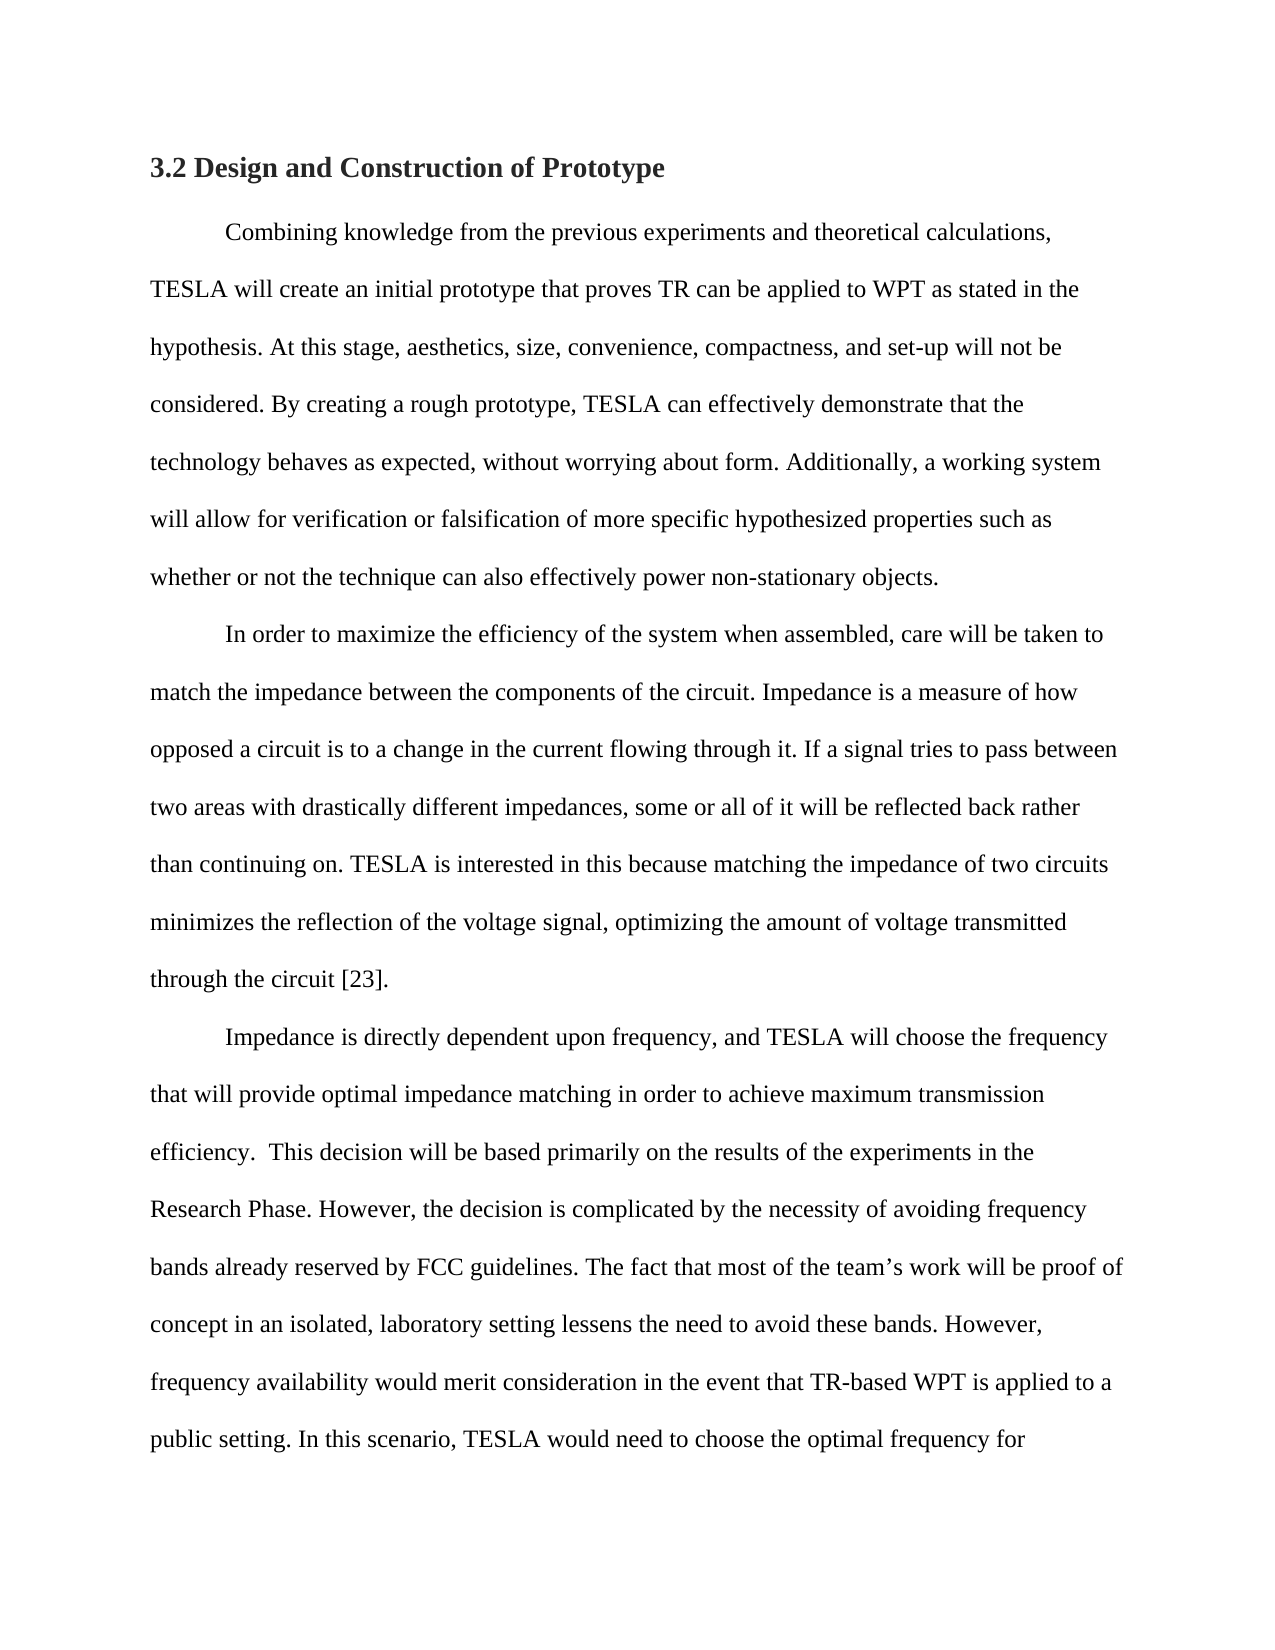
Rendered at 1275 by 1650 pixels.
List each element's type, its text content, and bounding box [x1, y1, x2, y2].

subtitle 3.2 Design and Construction of Prototype [150, 150, 1125, 183]
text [150, 1022, 1125, 1453]
text Combining knowledge from the previous experiments and theoretical calculations, TESLA will create an initial prototype that proves TR can be applied to WPT as stated in the hypothesis. At this stage, aesthetics, size, convenience, compactness, and set-up will not be considered. By creating a rough prototype, TESLA can effectively demonstrate that the technology behaves as expected, without worrying about form. Additionally, a working system will allow for verification or falsification of more specific hypothesized properties such as whether or not the technique can also effectively power non-stationary objects. [150, 217, 1125, 591]
text In order to maximize the efficiency of the system when assembled, care will be taken to match the impedance between the components of the circuit. Impedance is a measure of how opposed a circuit is to a change in the current flowing through it. If a signal tries to pass between two areas with drastically different impedances, some or all of it will be reflected back rather than continuing on. TESLA is interested in this because matching the impedance of two circuits minimizes the reflection of the voltage signal, optimizing the amount of voltage transmitted through the circuit [23]. [150, 619, 1125, 993]
